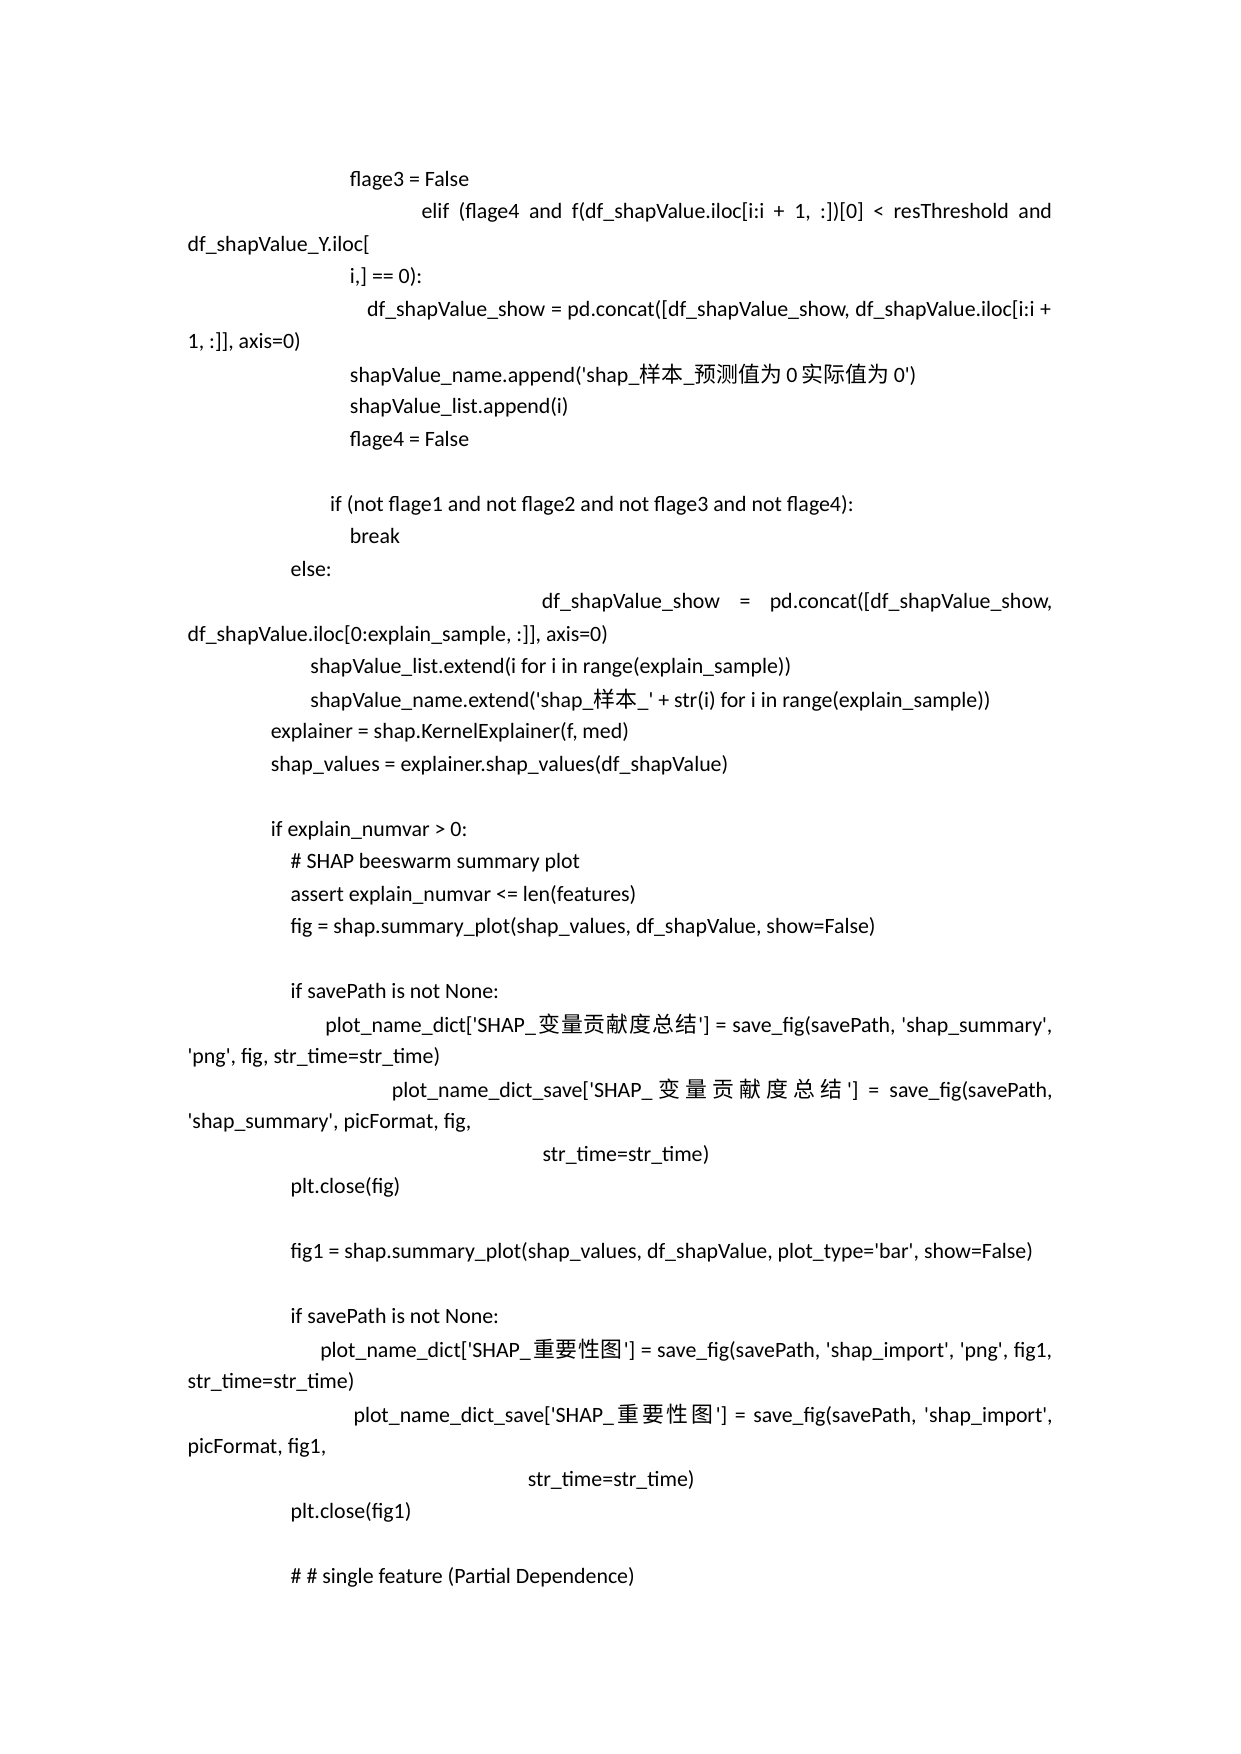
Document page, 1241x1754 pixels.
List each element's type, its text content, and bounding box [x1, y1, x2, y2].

text if explain_numvar > 0: [187, 812, 1053, 844]
text fig = shap.summary_plot(shap_values, df_shapValue, show=False) [187, 909, 1053, 942]
text plot_name_dict['SHAP_重要性图'] = save_fig(savePath, 'shap_import', 'png', fig1, str_time=str_time) [187, 1332, 1053, 1397]
text if savePath is not None: [187, 974, 1053, 1007]
text elif (flage4 and f(df_shapValue.iloc[i:i + 1, :])[0] < resThreshold and df_shapValue_Y.iloc[ [187, 194, 1053, 259]
text str_time=str_time) [187, 1137, 1053, 1169]
text assert explain_numvar <= len(features) [187, 877, 1053, 909]
text shap_values = explainer.shap_values(df_shapValue) [187, 747, 1053, 779]
text i,] == 0): [187, 259, 1053, 292]
text str_time=str_time) [187, 1462, 1053, 1494]
text shapValue_name.append('shap_样本_预测值为0实际值为0') [187, 357, 1053, 389]
text plot_name_dict['SHAP_变量贡献度总结'] = save_fig(savePath, 'shap_summary', 'png', fig, str_time=str_time) [187, 1007, 1053, 1072]
text explainer = shap.KernelExplainer(f, med) [187, 714, 1053, 747]
text fig1 = shap.summary_plot(shap_values, df_shapValue, plot_type='bar', show=False) [187, 1234, 1053, 1267]
text shapValue_list.append(i) [187, 389, 1053, 422]
text plot_name_dict_save['SHAP_变量贡献度总结'] = save_fig(savePath, 'shap_summary', picFormat, fig, [187, 1072, 1053, 1137]
text # # single feature (Partial Dependence) [187, 1559, 1053, 1592]
text # SHAP beeswarm summary plot [187, 844, 1053, 877]
text if savePath is not None: [187, 1299, 1053, 1332]
text else: [187, 552, 1053, 584]
text plot_name_dict_save['SHAP_重要性图'] = save_fig(savePath, 'shap_import', picFormat, fig1, [187, 1397, 1053, 1462]
text shapValue_list.extend(i for i in range(explain_sample)) [187, 649, 1053, 682]
text df_shapValue_show = pd.concat([df_shapValue_show, df_shapValue.iloc[0:explain_sample, :]], axis=0) [187, 584, 1053, 649]
text flage4 = False [187, 422, 1053, 454]
text break [187, 519, 1053, 552]
text plt.close(fig) [187, 1169, 1053, 1202]
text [187, 292, 1053, 357]
text shapValue_name.extend('shap_样本_' + str(i) for i in range(explain_sample)) [187, 682, 1053, 714]
text if (not flage1 and not flage2 and not flage3 and not flage4): [187, 487, 1053, 519]
text plt.close(fig1) [187, 1494, 1053, 1527]
text flage3 = False [187, 162, 1053, 194]
